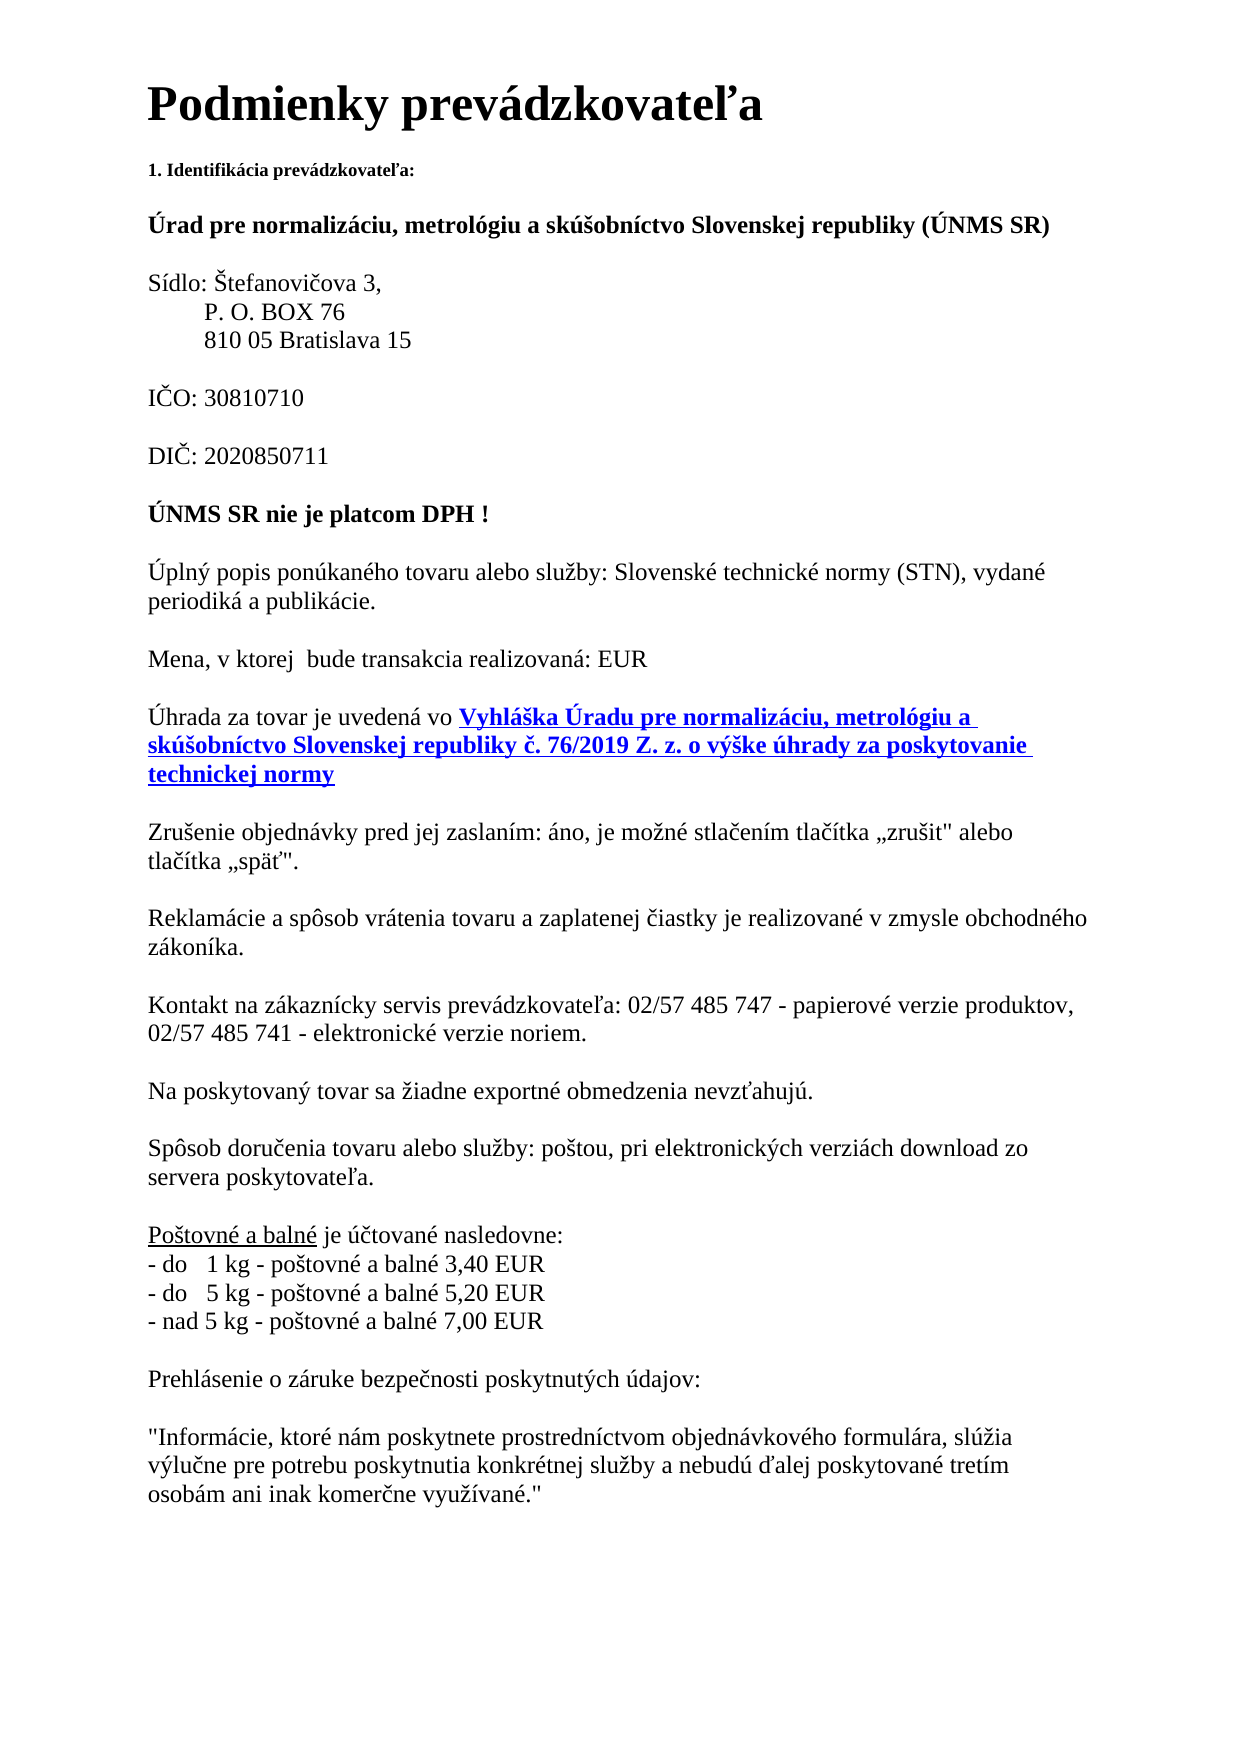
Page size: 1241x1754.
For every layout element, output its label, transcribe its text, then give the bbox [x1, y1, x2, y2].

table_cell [148, 159, 1093, 1594]
table_header Podmienky prevádzkovateľa [148, 74, 1093, 159]
